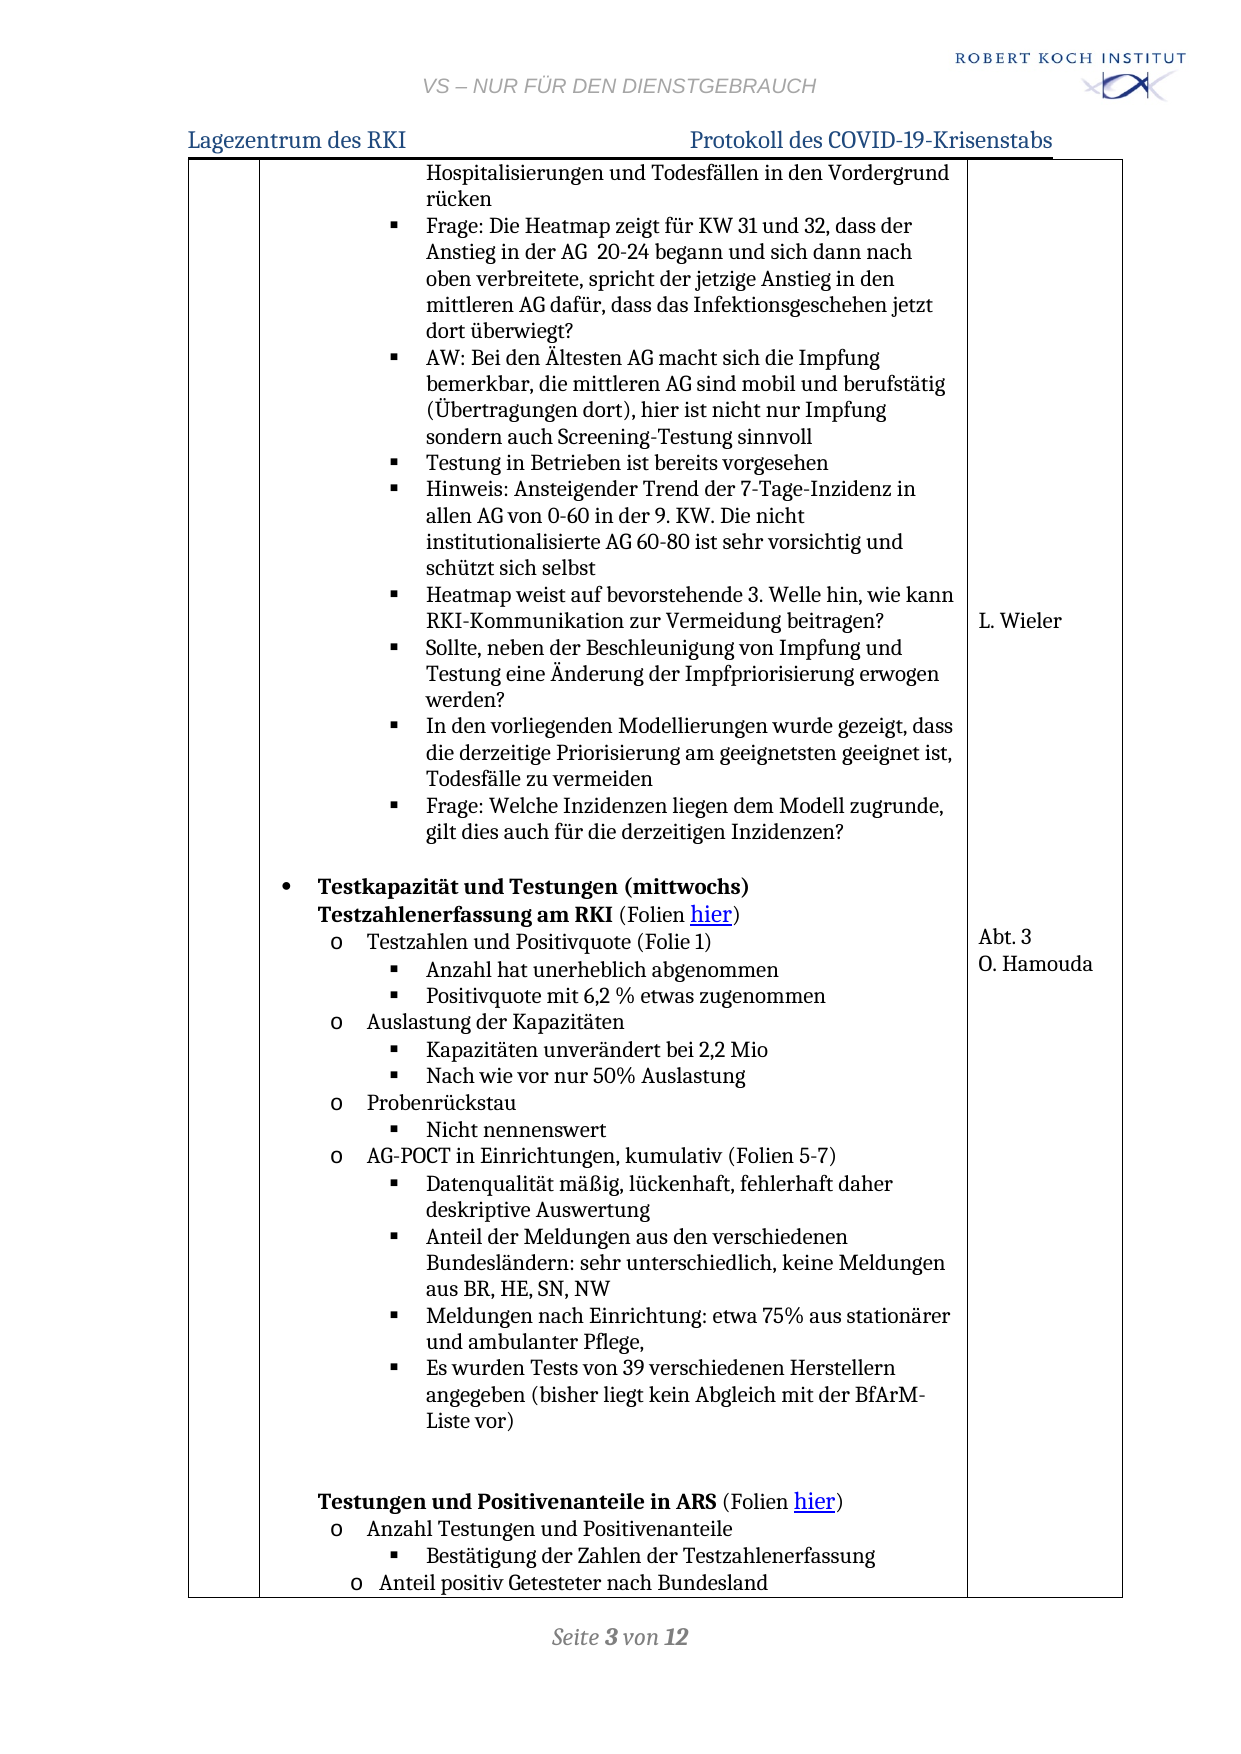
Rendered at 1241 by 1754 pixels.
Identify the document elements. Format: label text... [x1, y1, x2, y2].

picture [947, 28, 1207, 105]
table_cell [260, 160, 967, 1597]
table_cell 1 [189, 160, 259, 1597]
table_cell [968, 160, 1122, 1597]
